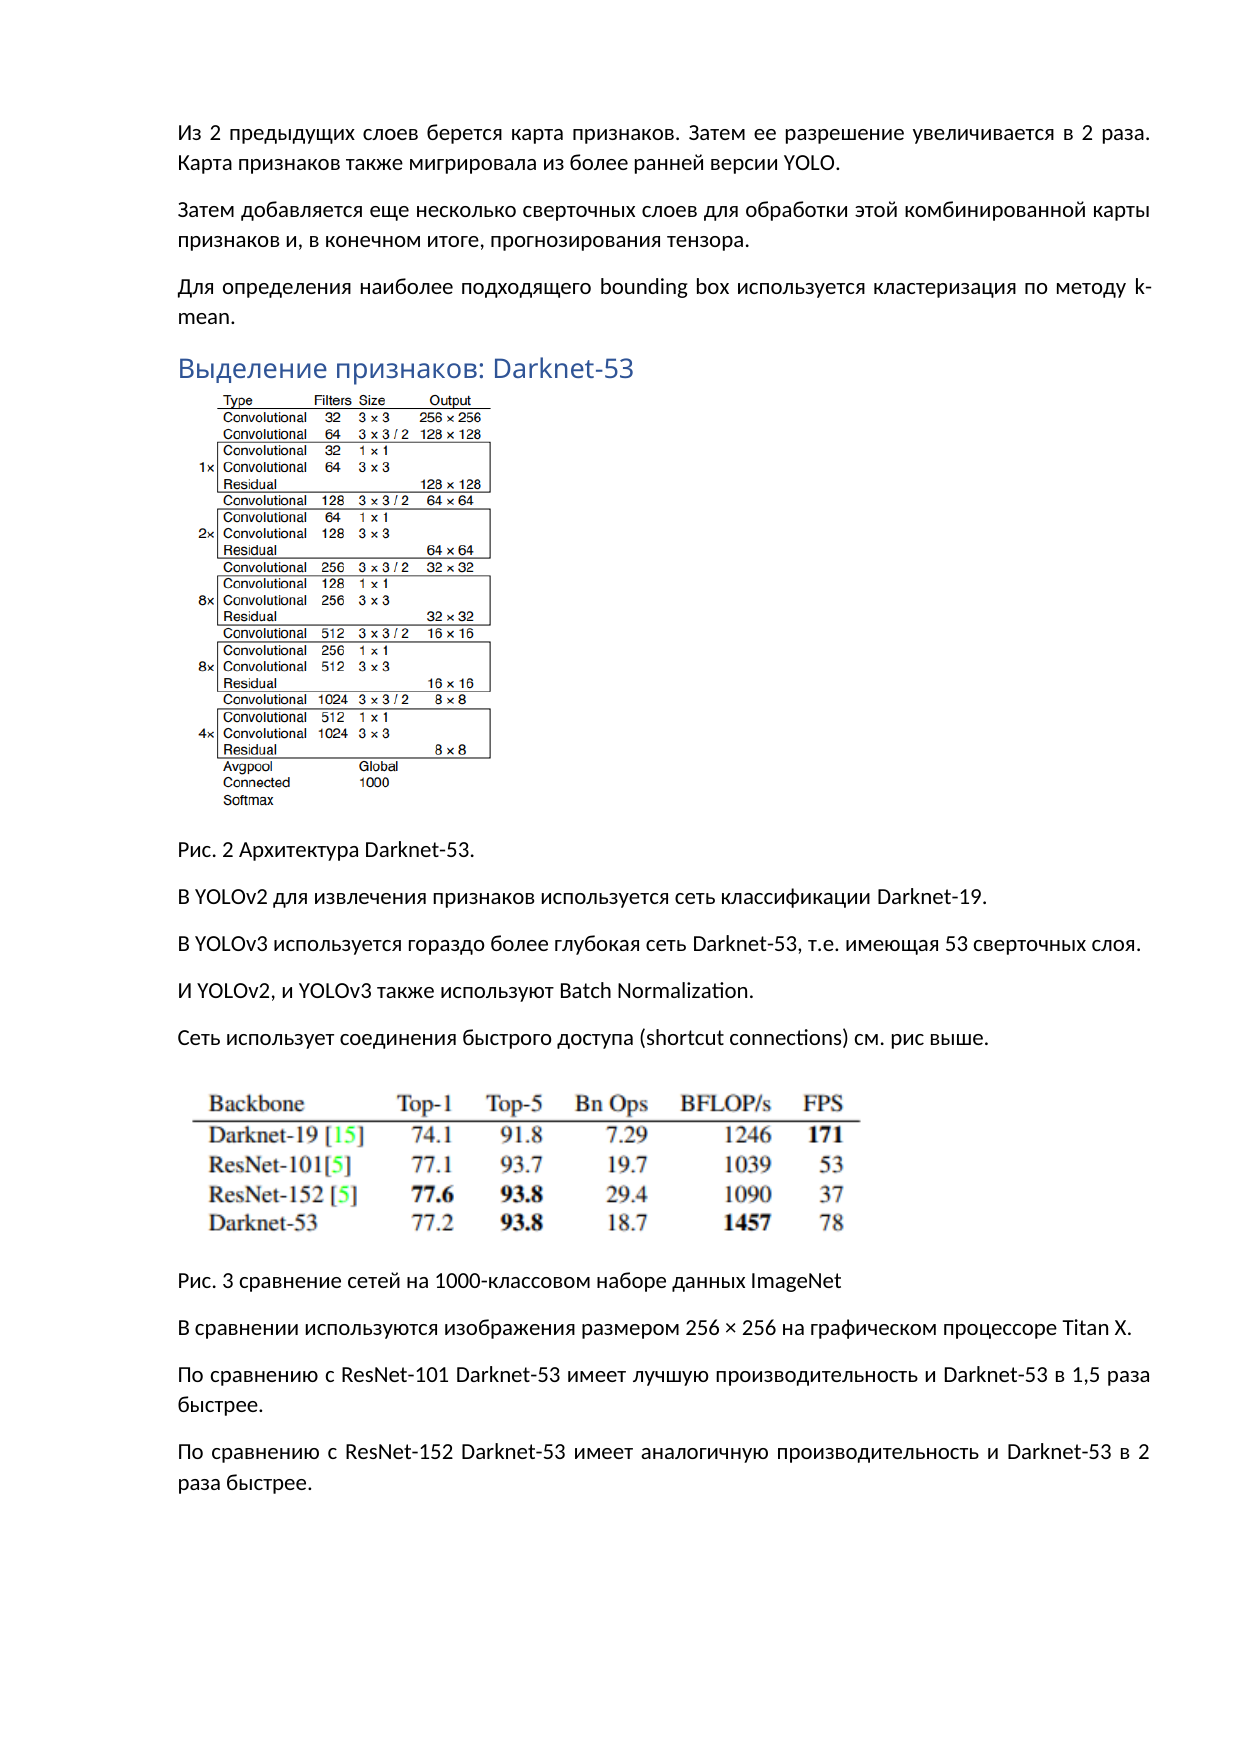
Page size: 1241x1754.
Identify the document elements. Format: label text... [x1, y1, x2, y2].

text По сравнению с ResNet-152 Darknet-53 имеет аналогичную производительность и Darknet-53 в 2 раза быстрее. [177, 1437, 1152, 1496]
text По сравнению с ResNet-101 Darknet-53 имеет лучшую производительность и Darknet-53 в 1,5 раза быстрее. [177, 1360, 1152, 1418]
text В YOLOv2 для извлечения признаков используется сеть классификации Darknet-19. [177, 882, 1152, 910]
text В YOLOv3 используется гораздо более глубокая сеть Darknet-53, т.е. имеющая 53 сверточных слоя. [177, 929, 1152, 957]
text Из 2 предыдущих слоев берется карта признаков. Затем ее разрешение увеличивается в 2 раза. Карта признаков также мигрировала из более ранней версии YOLO. [177, 118, 1152, 176]
text Для определения наиболее подходящего bounding box используется кластеризация по методу k-mean. [177, 272, 1152, 331]
text Затем добавляется еще несколько сверточных слоев для обработки этой комбинированной карты признаков и, в конечном итоге, прогнозирования тензора. [177, 195, 1152, 253]
picture [177, 1069, 864, 1248]
text Сеть использует соединения быстрого доступа (shortcut connections) см. рис выше. [177, 1023, 1152, 1051]
text Рис. 2 Архитектура Darknet-53. [177, 835, 1152, 863]
text В сравнении используются изображения размером 256 × 256 на графическом процессоре Titan X. [177, 1313, 1152, 1341]
subtitle Выделение признаков: Darknet-53 [177, 349, 1152, 386]
text Рис. 3 сравнение сетей на 1000-классовом наборе данных ImageNet [177, 1267, 1152, 1294]
picture [177, 389, 499, 817]
text И YOLOv2, и YOLOv3 также используют Batch Normalization. [177, 976, 1152, 1004]
